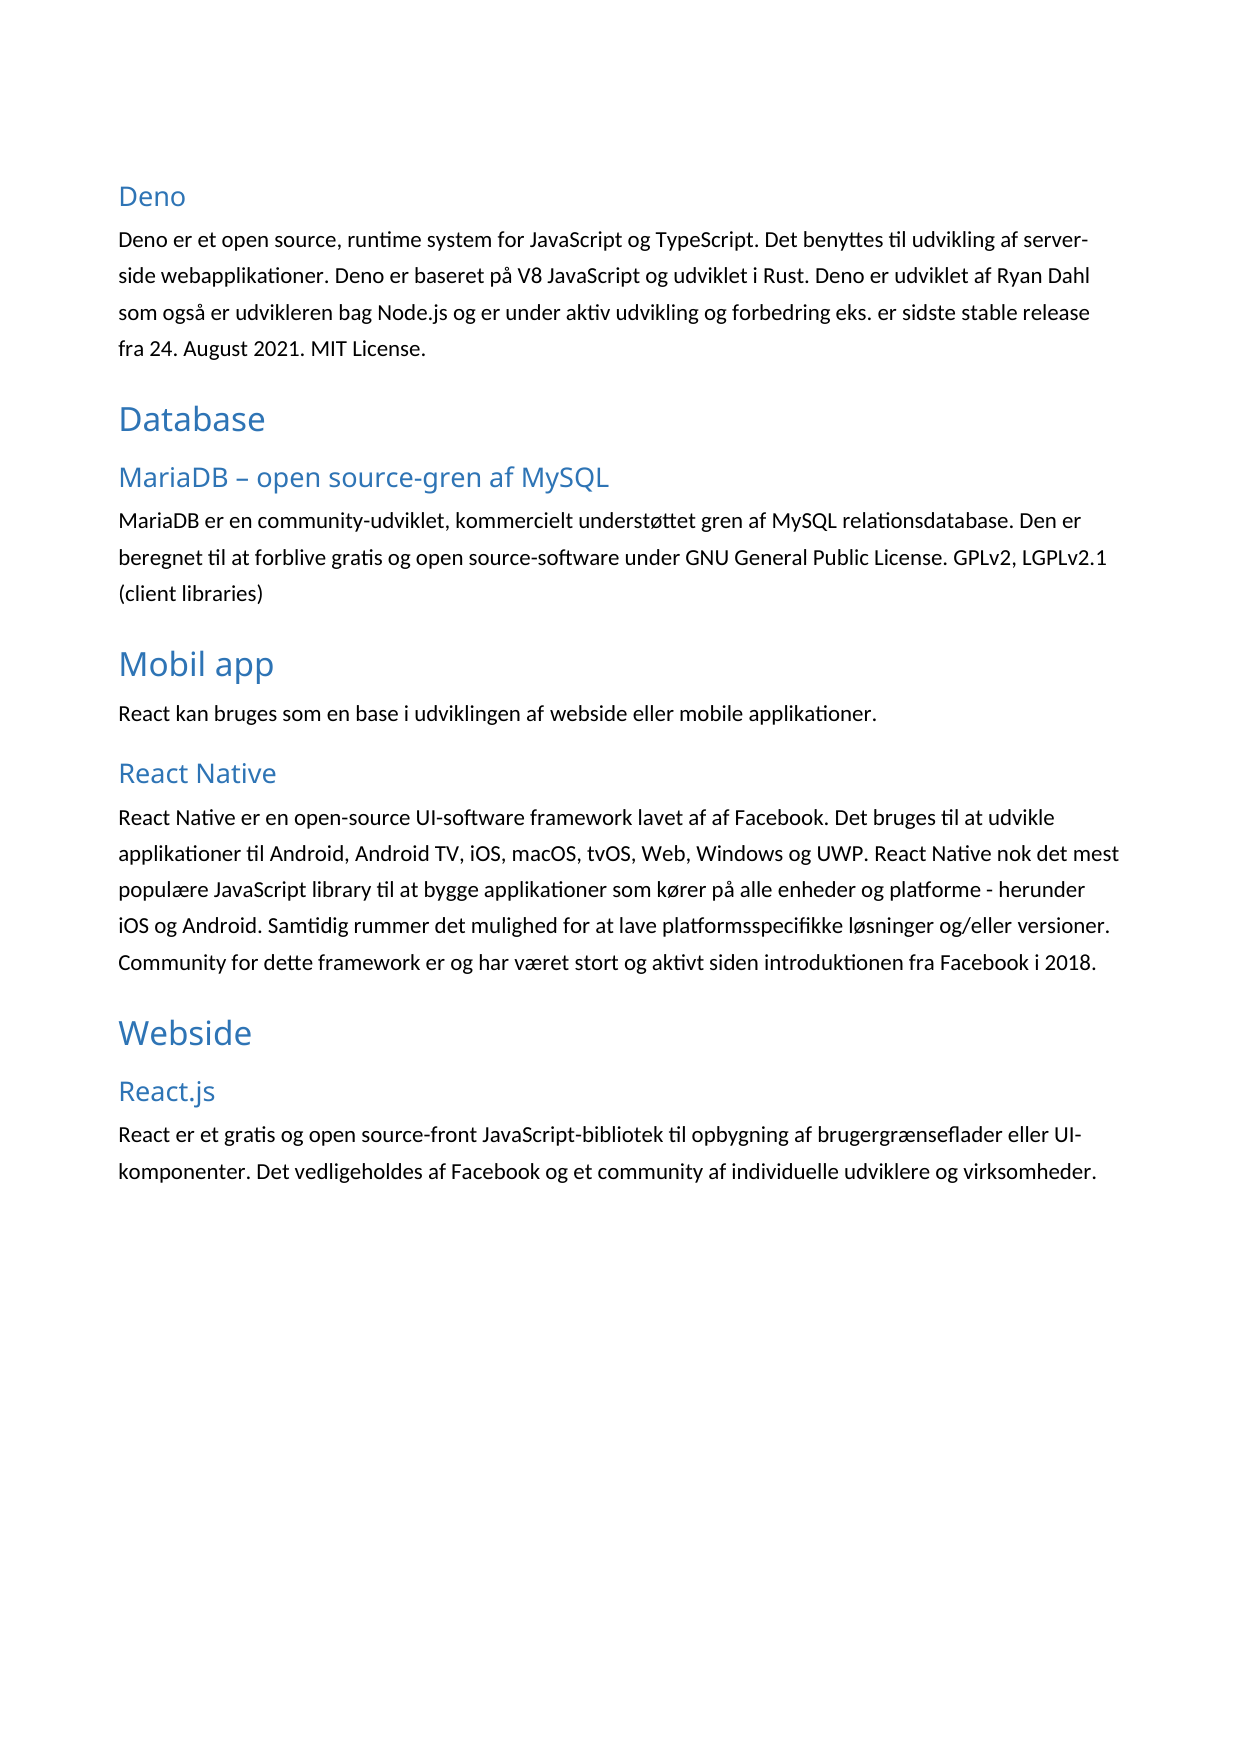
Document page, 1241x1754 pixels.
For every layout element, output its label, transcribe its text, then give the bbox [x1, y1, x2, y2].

subtitle React.js [118, 1072, 1122, 1109]
subtitle Deno [118, 177, 1122, 214]
subtitle MariaDB – open source-gren af MySQL [118, 459, 1122, 496]
text React Native er en open-source UI-software framework lavet af af Facebook. Det bruges til at udvikle applikationer til Android, Android TV, iOS, macOS, tvOS, Web, Windows og UWP. React Native nok det mest populære JavaScript library til at bygge applikationer som kører på alle enheder og platforme - herunder iOS og Android. Samtidig rummer det mulighed for at lave platformsspecifikke løsninger og/eller versioner. Community for dette framework er og har været stort og aktivt siden introduktionen fra Facebook i 2018. [118, 803, 1122, 976]
text Deno er et open source, runtime system for JavaScript og TypeScript. Det benyttes til udvikling af server-side webapplikationer. Deno er baseret på V8 JavaScript og udviklet i Rust. Deno er udviklet af Ryan Dahl som også er udvikleren bag Node.js og er under aktiv udvikling og forbedring eks. er sidste stable release fra 24. August 2021. MIT License. [118, 225, 1122, 362]
text React kan bruges som en base i udviklingen af ​​webside eller mobile applikationer. [118, 699, 1122, 728]
subtitle Database [118, 396, 1122, 441]
subtitle Mobil app [118, 641, 1122, 686]
text MariaDB er en community-udviklet, kommercielt understøttet gren af MySQL relationsdatabase. Den er beregnet til at forblive gratis og open source-software under GNU General Public License. GPLv2, LGPLv2.1 (client libraries) [118, 507, 1122, 607]
subtitle Webside [118, 1009, 1122, 1055]
subtitle React Native [118, 755, 1122, 792]
text React er et gratis og open source-front JavaScript-bibliotek til opbygning af brugergrænseflader eller UI-komponenter. Det vedligeholdes af Facebook og et community af individuelle udviklere og virksomheder. [118, 1120, 1122, 1185]
